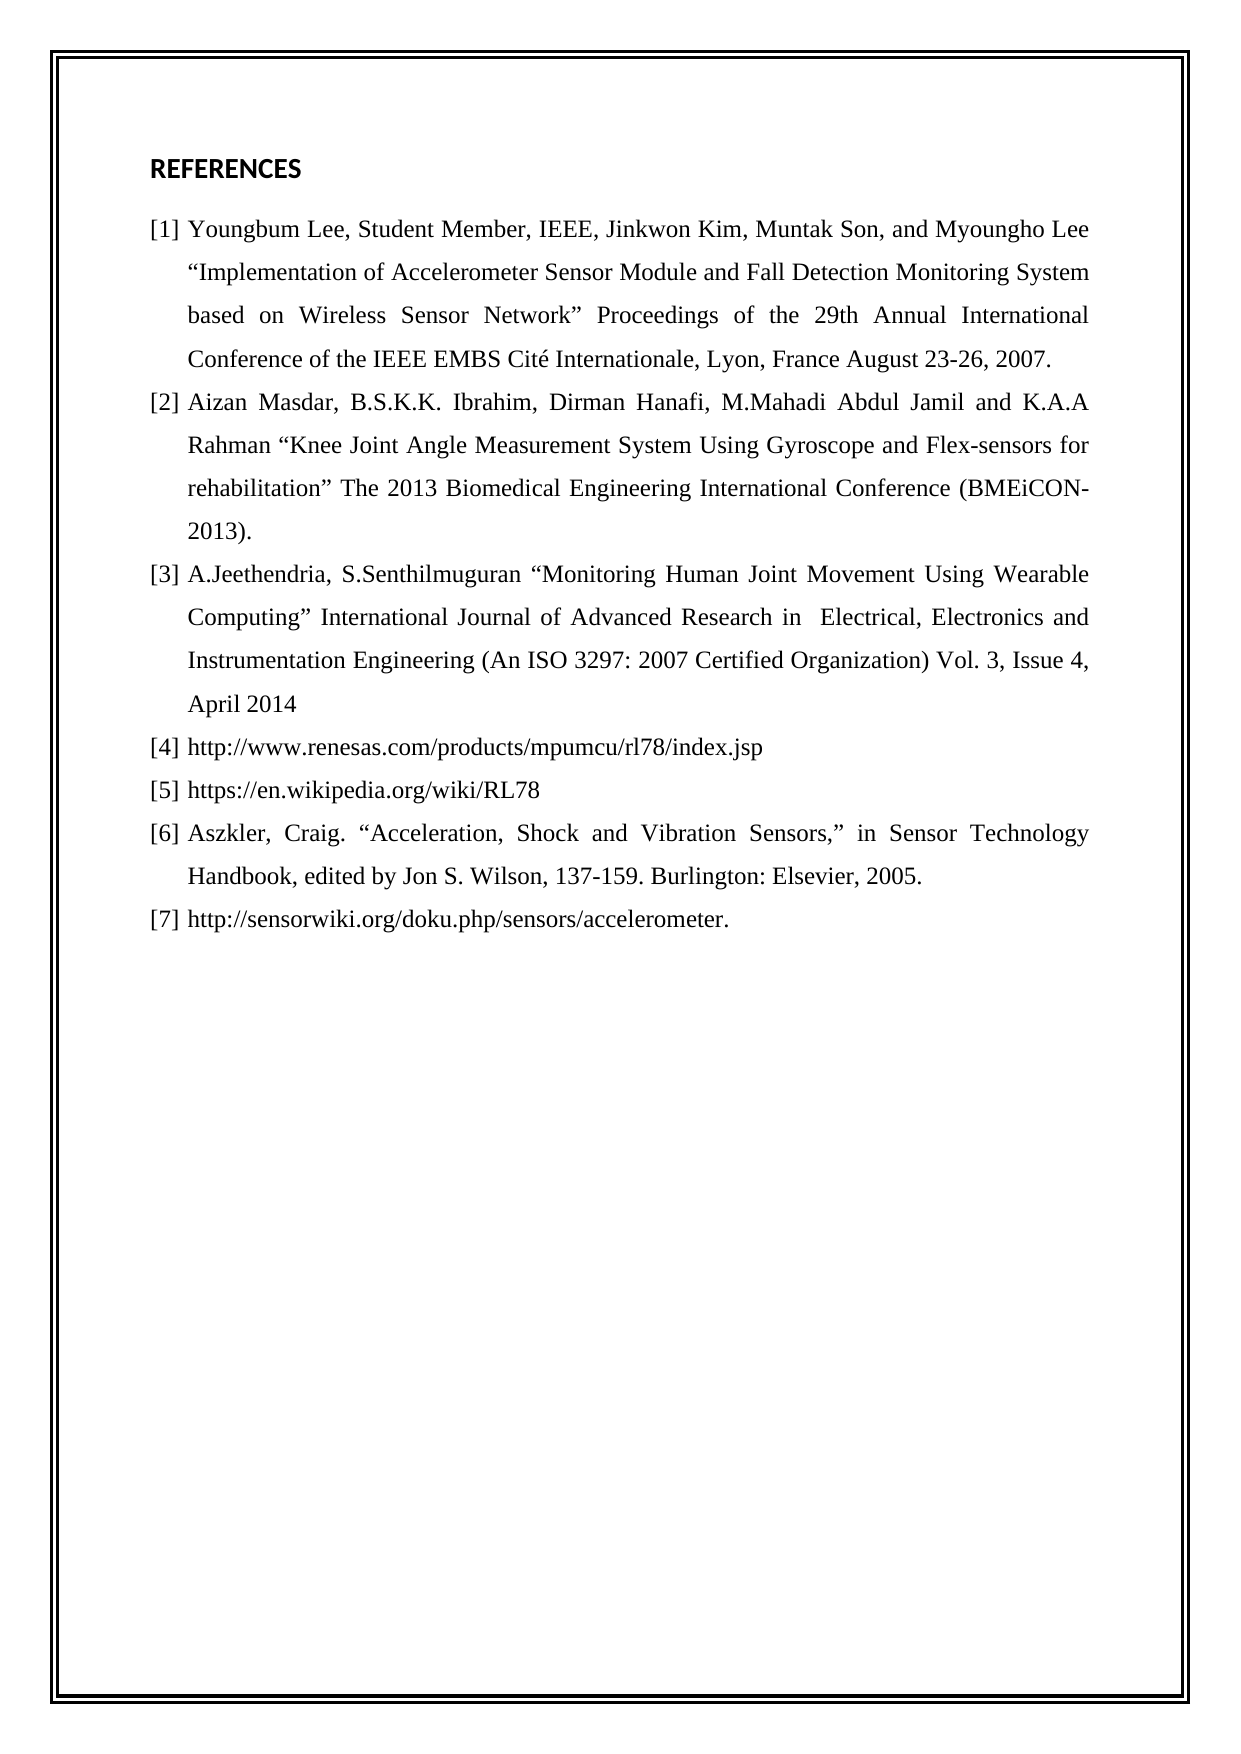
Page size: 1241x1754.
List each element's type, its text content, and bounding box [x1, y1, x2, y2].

list Aizan Masdar, B.S.K.K. Ibrahim, Dirman Hanafi, M.Mahadi Abdul Jamil and K.A.A Rahman “Knee Joint Angle Measurement System Using Gyroscope and Flex-sensors for rehabilitation” The 2013 Biomedical Engineering International Conference (BMEiCON-2013). [150, 387, 1090, 545]
list http://www.renesas.com/products/mpumcu/rl78/index.jsp [150, 732, 1090, 761]
list https://en.wikipedia.org/wiki/RL78 [150, 775, 1090, 804]
list Aszkler, Craig. “Acceleration, Shock and Vibration Sensors,” in Sensor Technology Handbook, edited by Jon S. Wilson, 137-159. Burlington: Elsevier, 2005. [150, 818, 1090, 890]
list Youngbum Lee, Student Member, IEEE, Jinkwon Kim, Muntak Son, and Myoungho Lee “Implementation of Accelerometer Sensor Module and Fall Detection Monitoring System based on Wireless Sensor Network” Proceedings of the 29th Annual International Conference of the IEEE EMBS Cité Internationale, Lyon, France August 23-26, 2007. [150, 214, 1090, 372]
list http://sensorwiki.org/doku.php/sensors/accelerometer. [150, 904, 1090, 933]
list A.Jeethendria, S.Senthilmuguran “Monitoring Human Joint Movement Using Wearable Computing” International Journal of Advanced Research in Electrical, Electronics and Instrumentation Engineering (An ISO 3297: 2007 Certified Organization) Vol. 3, Issue 4, April 2014 [150, 559, 1090, 717]
text REFERENCES [150, 150, 1090, 186]
